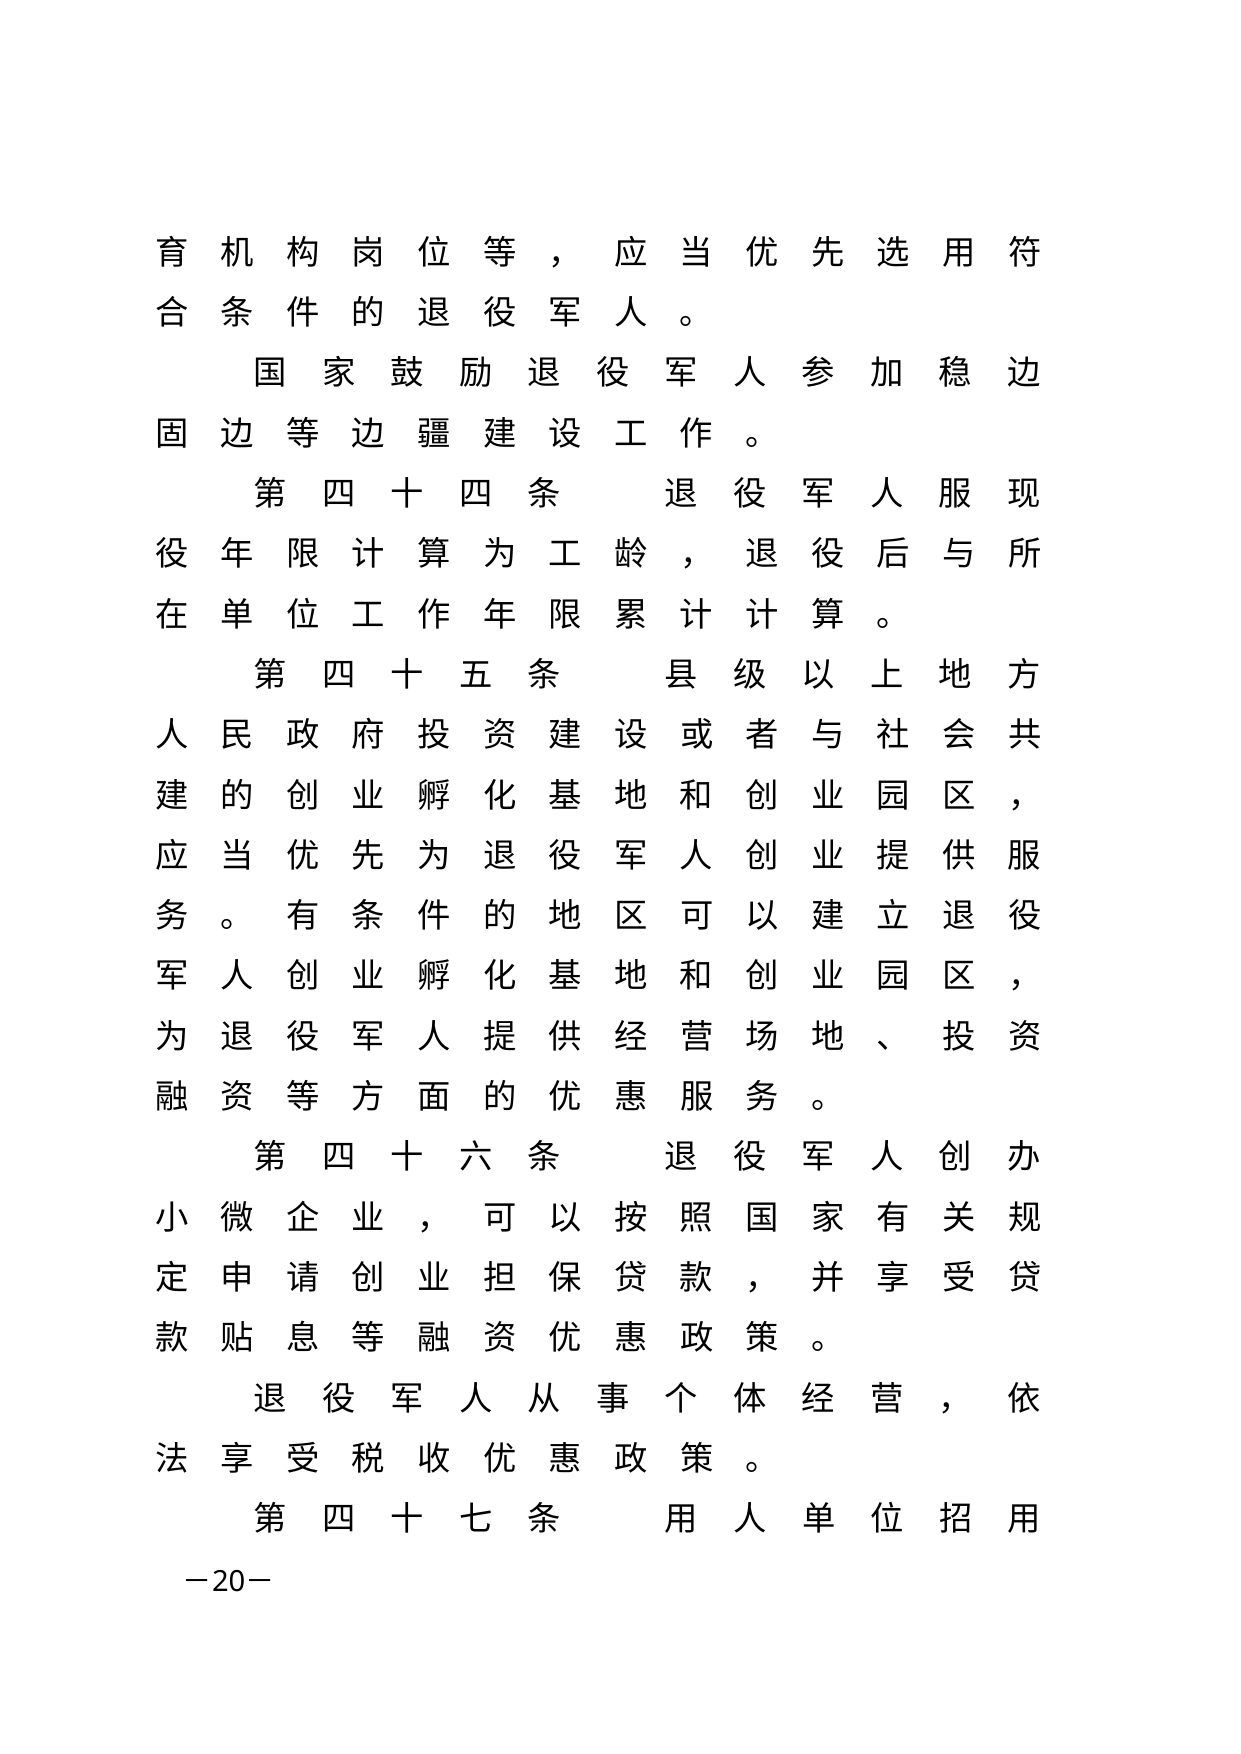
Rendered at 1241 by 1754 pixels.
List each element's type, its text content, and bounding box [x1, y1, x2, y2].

text 军队文职人员岗位、国防教育机构岗位等，应当优先选用符合条件的退役军人。 [155, 219, 1073, 340]
text 退役军人从事个体经营，依法享受税收优惠政策。 [155, 1365, 1073, 1486]
text 国家鼓励退役军人参加稳边固边等边疆建设工作。 [155, 340, 1073, 461]
text 第四十四条 退役军人服现役年限计算为工龄，退役后与所在单位工作年限累计计算。 [155, 461, 1073, 642]
text 第四十七条 用人单位招用退役军人符合国家规定的，依法享受税收优惠等政策。 [155, 1486, 1073, 1546]
text 第四十六条 退役军人创办小微企业，可以按照国家有关规定申请创业担保贷款，并享受贷款贴息等融资优惠政策。 [155, 1124, 1073, 1365]
text 第四十五条 县级以上地方人民政府投资建设或者与社会共建的创业孵化基地和创业园区，应当优先为退役军人创业提供服务。有条件的地区可以建立退役军人创业孵化基地和创业园区，为退役军人提供经营场地、投资融资等方面的优惠服务。 [155, 642, 1073, 1124]
